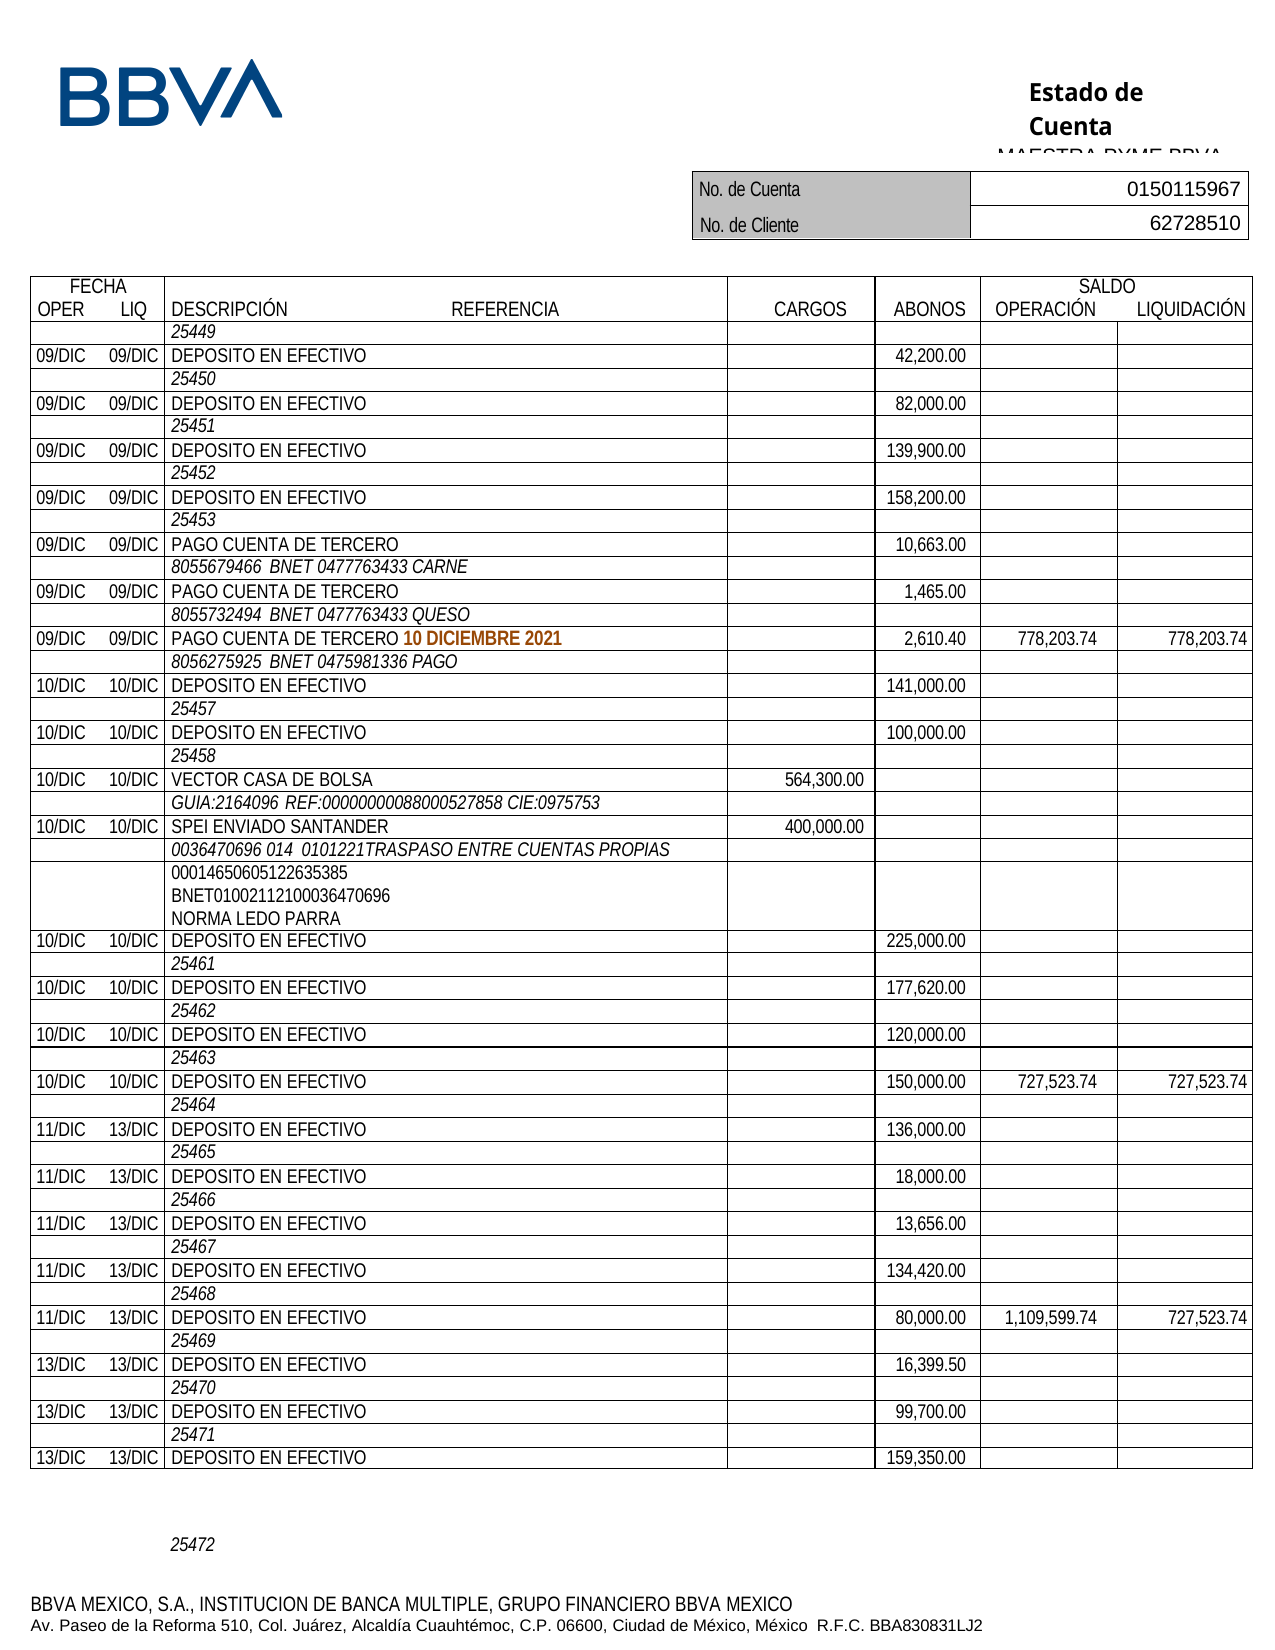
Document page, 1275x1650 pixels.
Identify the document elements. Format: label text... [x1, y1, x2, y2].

table_cell 25458 [165, 745, 727, 767]
table_cell 42,200.00 [876, 345, 980, 367]
table_cell [728, 439, 874, 462]
table_cell [981, 792, 1117, 814]
table_cell [981, 604, 1117, 626]
table_cell [728, 721, 874, 744]
table_cell 25467 [165, 1236, 727, 1258]
table_cell [981, 322, 1117, 344]
table_cell [876, 1424, 980, 1447]
table_cell [1118, 1189, 1252, 1211]
table_cell 82,000.00 [876, 392, 980, 414]
table_cell [876, 792, 980, 814]
table_cell [1118, 862, 1252, 930]
table_cell 1,109,599.74 [981, 1306, 1117, 1329]
table_cell 11/DIC 13/DIC [31, 1212, 164, 1235]
table_cell [1118, 510, 1252, 532]
table_cell DEPOSITO EN EFECTIVO [165, 1212, 727, 1235]
table_cell [728, 1283, 874, 1305]
table_cell [876, 1283, 980, 1305]
table_cell [1118, 1354, 1252, 1376]
table_cell [981, 557, 1117, 579]
table_cell [1118, 392, 1252, 414]
table_cell [981, 1000, 1117, 1023]
table_cell [728, 1000, 874, 1023]
table_header No. de Cuenta No. de Cliente [693, 172, 970, 238]
table_cell [1118, 1448, 1252, 1468]
table_cell 120,000.00 [876, 1024, 980, 1046]
table_cell 10/DIC 10/DIC [31, 674, 164, 697]
table_cell [981, 463, 1117, 485]
table_cell [1118, 416, 1252, 438]
table_cell [1118, 1165, 1252, 1188]
table_cell [1118, 322, 1252, 344]
table_cell DEPOSITO EN EFECTIVO [165, 1354, 727, 1376]
table_cell [981, 1118, 1117, 1141]
table_cell [876, 862, 980, 930]
table_cell [31, 1142, 164, 1164]
table_cell 10/DIC 10/DIC [31, 931, 164, 952]
table_cell [981, 769, 1117, 791]
table_cell [1118, 1118, 1252, 1141]
table_cell [1118, 1048, 1252, 1070]
table_cell [981, 580, 1117, 603]
table_cell [981, 745, 1117, 767]
table_cell [1118, 721, 1252, 744]
table_cell [1118, 580, 1252, 603]
table_cell 25470 [165, 1377, 727, 1399]
table_cell 09/DIC 09/DIC [31, 392, 164, 414]
table_cell [1118, 463, 1252, 485]
table_cell [1118, 1024, 1252, 1046]
table_cell [1118, 1000, 1252, 1023]
table_cell 25471 [165, 1424, 727, 1447]
table_cell 11/DIC 13/DIC [31, 1118, 164, 1141]
table_cell 778,203.74 [981, 627, 1117, 650]
table_cell 25449 [165, 322, 727, 344]
picture [60, 59, 283, 126]
table_cell [728, 1259, 874, 1282]
table_cell [876, 839, 980, 861]
table_cell [981, 953, 1117, 976]
table_cell [728, 651, 874, 673]
table_header ABONOS [876, 277, 980, 321]
table_cell [876, 1236, 980, 1258]
table_cell 25450 [165, 369, 727, 391]
table_cell 11/DIC 13/DIC [31, 1306, 164, 1329]
table_cell DEPOSITO EN EFECTIVO [165, 1259, 727, 1282]
table_cell [981, 931, 1117, 952]
table_cell [728, 931, 874, 952]
table_cell [31, 510, 164, 532]
table_cell 10,663.00 [876, 533, 980, 556]
table_cell [1118, 486, 1252, 509]
table_cell [728, 345, 874, 367]
table_cell SPEI ENVIADO SANTANDER [165, 816, 727, 838]
table_cell [728, 1189, 874, 1211]
table_cell 09/DIC 09/DIC [31, 486, 164, 509]
table_cell [1118, 1283, 1252, 1305]
table_cell [728, 977, 874, 999]
table_cell [31, 1424, 164, 1447]
table_cell [876, 816, 980, 838]
table_cell [981, 1330, 1117, 1352]
table_cell 225,000.00 [876, 931, 980, 952]
table_cell 10/DIC 10/DIC [31, 721, 164, 744]
table_cell 13/DIC 13/DIC [31, 1401, 164, 1423]
table_cell [728, 1306, 874, 1329]
table_cell 13/DIC 13/DIC [31, 1448, 164, 1468]
table_cell [1118, 816, 1252, 838]
table_cell PAGO CUENTA DE TERCERO 10 DICIEMBRE 2021 [165, 627, 727, 650]
table_cell [981, 816, 1117, 838]
table_cell 09/DIC 09/DIC [31, 627, 164, 650]
table_cell [728, 862, 874, 930]
table_cell [981, 345, 1117, 367]
table_cell [728, 1142, 874, 1164]
table_cell [876, 1189, 980, 1211]
table_cell [728, 580, 874, 603]
table_cell [1118, 1095, 1252, 1117]
table_cell [728, 416, 874, 438]
table_cell [728, 604, 874, 626]
table_cell 25457 [165, 698, 727, 720]
table_cell [981, 1095, 1117, 1117]
table_cell [31, 839, 164, 861]
table_cell [728, 510, 874, 532]
table_header 0150115967 [971, 172, 1248, 204]
table_cell 25452 [165, 463, 727, 485]
table_cell [728, 1212, 874, 1235]
table_cell [981, 1401, 1117, 1423]
table_cell 8055679466 BNET 0477763433 CARNE [165, 557, 727, 579]
table_cell 159,350.00 [876, 1448, 980, 1468]
table_cell 25468 [165, 1283, 727, 1305]
table_cell [1118, 369, 1252, 391]
table_cell DEPOSITO EN EFECTIVO [165, 1306, 727, 1329]
table_cell [981, 1283, 1117, 1305]
table_cell [1118, 977, 1252, 999]
table_cell 25464 [165, 1095, 727, 1117]
table_cell [728, 1095, 874, 1117]
table_cell [1118, 1212, 1252, 1235]
table_cell [728, 1448, 874, 1468]
table_cell DEPOSITO EN EFECTIVO [165, 1024, 727, 1046]
table_cell [1118, 345, 1252, 367]
table_cell DEPOSITO EN EFECTIVO [165, 931, 727, 952]
table_cell [728, 1401, 874, 1423]
table_cell [876, 463, 980, 485]
table_cell DEPOSITO EN EFECTIVO [165, 345, 727, 367]
table_cell [31, 1377, 164, 1399]
table_cell 25466 [165, 1189, 727, 1211]
table_cell [876, 369, 980, 391]
table_cell [1118, 698, 1252, 720]
table_cell DEPOSITO EN EFECTIVO [165, 1448, 727, 1468]
table_cell PAGO CUENTA DE TERCERO [165, 580, 727, 603]
table_cell [876, 557, 980, 579]
table_cell DEPOSITO EN EFECTIVO [165, 439, 727, 462]
table_cell [981, 721, 1117, 744]
table_cell 13,656.00 [876, 1212, 980, 1235]
table_cell [981, 1165, 1117, 1188]
table_cell [31, 604, 164, 626]
table_cell [981, 1189, 1117, 1211]
table_cell 139,900.00 [876, 439, 980, 462]
table_cell [981, 1142, 1117, 1164]
table_cell VECTOR CASA DE BOLSA [165, 769, 727, 791]
table_cell 25462 [165, 1000, 727, 1023]
table_cell [728, 557, 874, 579]
table_cell PAGO CUENTA DE TERCERO [165, 533, 727, 556]
table_cell [981, 698, 1117, 720]
table_cell 100,000.00 [876, 721, 980, 744]
table_cell 25469 [165, 1330, 727, 1352]
table_cell [876, 1095, 980, 1117]
table_cell 25453 [165, 510, 727, 532]
table_cell DEPOSITO EN EFECTIVO [165, 1165, 727, 1188]
table_cell 2,610.40 [876, 627, 980, 650]
table_cell [876, 1377, 980, 1399]
table_cell [31, 1189, 164, 1211]
table_cell [1118, 1236, 1252, 1258]
table_cell [31, 862, 164, 930]
table_cell [1118, 439, 1252, 462]
table_cell [981, 1236, 1117, 1258]
table_cell [728, 486, 874, 509]
table_cell [1118, 769, 1252, 791]
table_cell [876, 745, 980, 767]
table_header SALDO OPERACIÓN LIQUIDACIÓN [981, 277, 1252, 321]
table_cell [981, 416, 1117, 438]
table_cell [1118, 1142, 1252, 1164]
table_header CARGOS [728, 277, 874, 321]
table_cell [981, 977, 1117, 999]
table_cell DEPOSITO EN EFECTIVO [165, 486, 727, 509]
table_cell 13/DIC 13/DIC [31, 1354, 164, 1376]
table_cell [981, 392, 1117, 414]
table_cell [728, 674, 874, 697]
table_cell DEPOSITO EN EFECTIVO [165, 1118, 727, 1141]
table_cell [728, 627, 874, 650]
table_cell [876, 698, 980, 720]
table_cell 25463 [165, 1048, 727, 1070]
table_cell [876, 651, 980, 673]
table_cell [876, 416, 980, 438]
table_cell 177,620.00 [876, 977, 980, 999]
table_cell 727,523.74 [1118, 1071, 1252, 1093]
table_cell [876, 1330, 980, 1352]
table_cell [1118, 557, 1252, 579]
table_cell [728, 1377, 874, 1399]
table_cell [1118, 604, 1252, 626]
table_cell [728, 392, 874, 414]
table_cell DEPOSITO EN EFECTIVO [165, 1071, 727, 1093]
table_cell 8056275925 BNET 0475981336 PAGO [165, 651, 727, 673]
table_cell [728, 1354, 874, 1376]
table_cell [876, 953, 980, 976]
table_cell [1118, 792, 1252, 814]
table_cell [981, 533, 1117, 556]
table_cell [728, 1118, 874, 1141]
table_cell GUIA:2164096 REF:00000000088000527858 CIE:0975753 [165, 792, 727, 814]
table_cell 727,523.74 [981, 1071, 1117, 1093]
table_cell [981, 839, 1117, 861]
table_cell [981, 651, 1117, 673]
table_cell [31, 651, 164, 673]
table_cell 10/DIC 10/DIC [31, 977, 164, 999]
table_cell [1118, 651, 1252, 673]
table_cell 25465 [165, 1142, 727, 1164]
table_cell 10/DIC 10/DIC [31, 1024, 164, 1046]
table_cell [31, 1095, 164, 1117]
table_cell [981, 439, 1117, 462]
table_cell [31, 745, 164, 767]
table_cell [876, 1142, 980, 1164]
table_cell [31, 1330, 164, 1352]
table_cell [876, 510, 980, 532]
table_cell 10/DIC 10/DIC [31, 1071, 164, 1093]
table_cell [31, 1283, 164, 1305]
table_cell [31, 1000, 164, 1023]
table_header FECHA OPER LIQ [31, 277, 164, 321]
table_cell [728, 698, 874, 720]
table_cell [876, 1048, 980, 1070]
table_cell 62728510 [971, 206, 1248, 238]
table_cell [728, 745, 874, 767]
table_cell 0036470696 014 0101221TRASPASO ENTRE CUENTAS PROPIAS [165, 839, 727, 861]
table_cell 158,200.00 [876, 486, 980, 509]
table_cell [728, 533, 874, 556]
table_cell [981, 1048, 1117, 1070]
table_cell 09/DIC 09/DIC [31, 345, 164, 367]
table_cell [728, 1071, 874, 1093]
table_cell [1118, 1401, 1252, 1423]
table_cell DEPOSITO EN EFECTIVO [165, 977, 727, 999]
table_cell [728, 463, 874, 485]
table_cell 8055732494 BNET 0477763433 QUESO [165, 604, 727, 626]
table_cell [876, 769, 980, 791]
table_cell [728, 953, 874, 976]
table_cell 134,420.00 [876, 1259, 980, 1282]
table_cell [728, 1330, 874, 1352]
table_cell [728, 792, 874, 814]
table_cell 18,000.00 [876, 1165, 980, 1188]
table_cell [728, 1165, 874, 1188]
table_cell 09/DIC 09/DIC [31, 533, 164, 556]
table_cell 778,203.74 [1118, 627, 1252, 650]
table_cell 25451 [165, 416, 727, 438]
table_cell [31, 557, 164, 579]
table_cell [1118, 1377, 1252, 1399]
table_cell [1118, 931, 1252, 952]
table_cell [31, 463, 164, 485]
table_cell 1,465.00 [876, 580, 980, 603]
table_cell [728, 1048, 874, 1070]
table_cell 141,000.00 [876, 674, 980, 697]
table_cell [981, 1377, 1117, 1399]
table_cell [981, 486, 1117, 509]
table_cell [981, 862, 1117, 930]
table_cell 136,000.00 [876, 1118, 980, 1141]
table_cell [31, 698, 164, 720]
table_cell 25461 [165, 953, 727, 976]
table_cell [728, 1236, 874, 1258]
table_cell [876, 1000, 980, 1023]
table_cell [728, 369, 874, 391]
table_header DESCRIPCIÓN REFERENCIA [165, 277, 727, 321]
table_cell [31, 1048, 164, 1070]
table_cell 10/DIC 10/DIC [31, 769, 164, 791]
table_cell 09/DIC 09/DIC [31, 580, 164, 603]
table_cell [981, 369, 1117, 391]
table_cell 10/DIC 10/DIC [31, 816, 164, 838]
table_cell [728, 839, 874, 861]
table_cell 09/DIC 09/DIC [31, 439, 164, 462]
table_cell 11/DIC 13/DIC [31, 1259, 164, 1282]
table_cell DEPOSITO EN EFECTIVO [165, 674, 727, 697]
table_cell [31, 369, 164, 391]
table_cell [1118, 1259, 1252, 1282]
table_cell DEPOSITO EN EFECTIVO [165, 1401, 727, 1423]
table_cell 16,399.50 [876, 1354, 980, 1376]
table_cell [728, 322, 874, 344]
table_cell [981, 1212, 1117, 1235]
table_cell [728, 1024, 874, 1046]
table_cell [1118, 1424, 1252, 1447]
table_cell DEPOSITO EN EFECTIVO [165, 721, 727, 744]
table_cell [981, 1259, 1117, 1282]
table_cell [981, 1354, 1117, 1376]
table_cell [1118, 1330, 1252, 1352]
table_cell [1118, 953, 1252, 976]
table_cell [728, 1424, 874, 1447]
table_cell [1118, 839, 1252, 861]
table_cell [981, 510, 1117, 532]
table_cell [31, 953, 164, 976]
table_cell 400,000.00 [728, 816, 874, 838]
table_cell [31, 792, 164, 814]
table_cell [876, 604, 980, 626]
table_cell 00014650605122635385 BNET01002112100036470696 NORMA LEDO PARRA [165, 862, 727, 930]
table_cell 80,000.00 [876, 1306, 980, 1329]
table_cell 564,300.00 [728, 769, 874, 791]
table_cell [31, 1236, 164, 1258]
table_cell [981, 674, 1117, 697]
table_cell 99,700.00 [876, 1401, 980, 1423]
table_cell [31, 322, 164, 344]
table_cell [981, 1424, 1117, 1447]
table_cell [1118, 745, 1252, 767]
table_cell [981, 1448, 1117, 1468]
table_cell 150,000.00 [876, 1071, 980, 1093]
table_cell [1118, 674, 1252, 697]
table_cell [1118, 533, 1252, 556]
table_cell 727,523.74 [1118, 1306, 1252, 1329]
table_cell 11/DIC 13/DIC [31, 1165, 164, 1188]
table_cell [31, 416, 164, 438]
table_cell [981, 1024, 1117, 1046]
table_cell [876, 322, 980, 344]
table_cell DEPOSITO EN EFECTIVO [165, 392, 727, 414]
